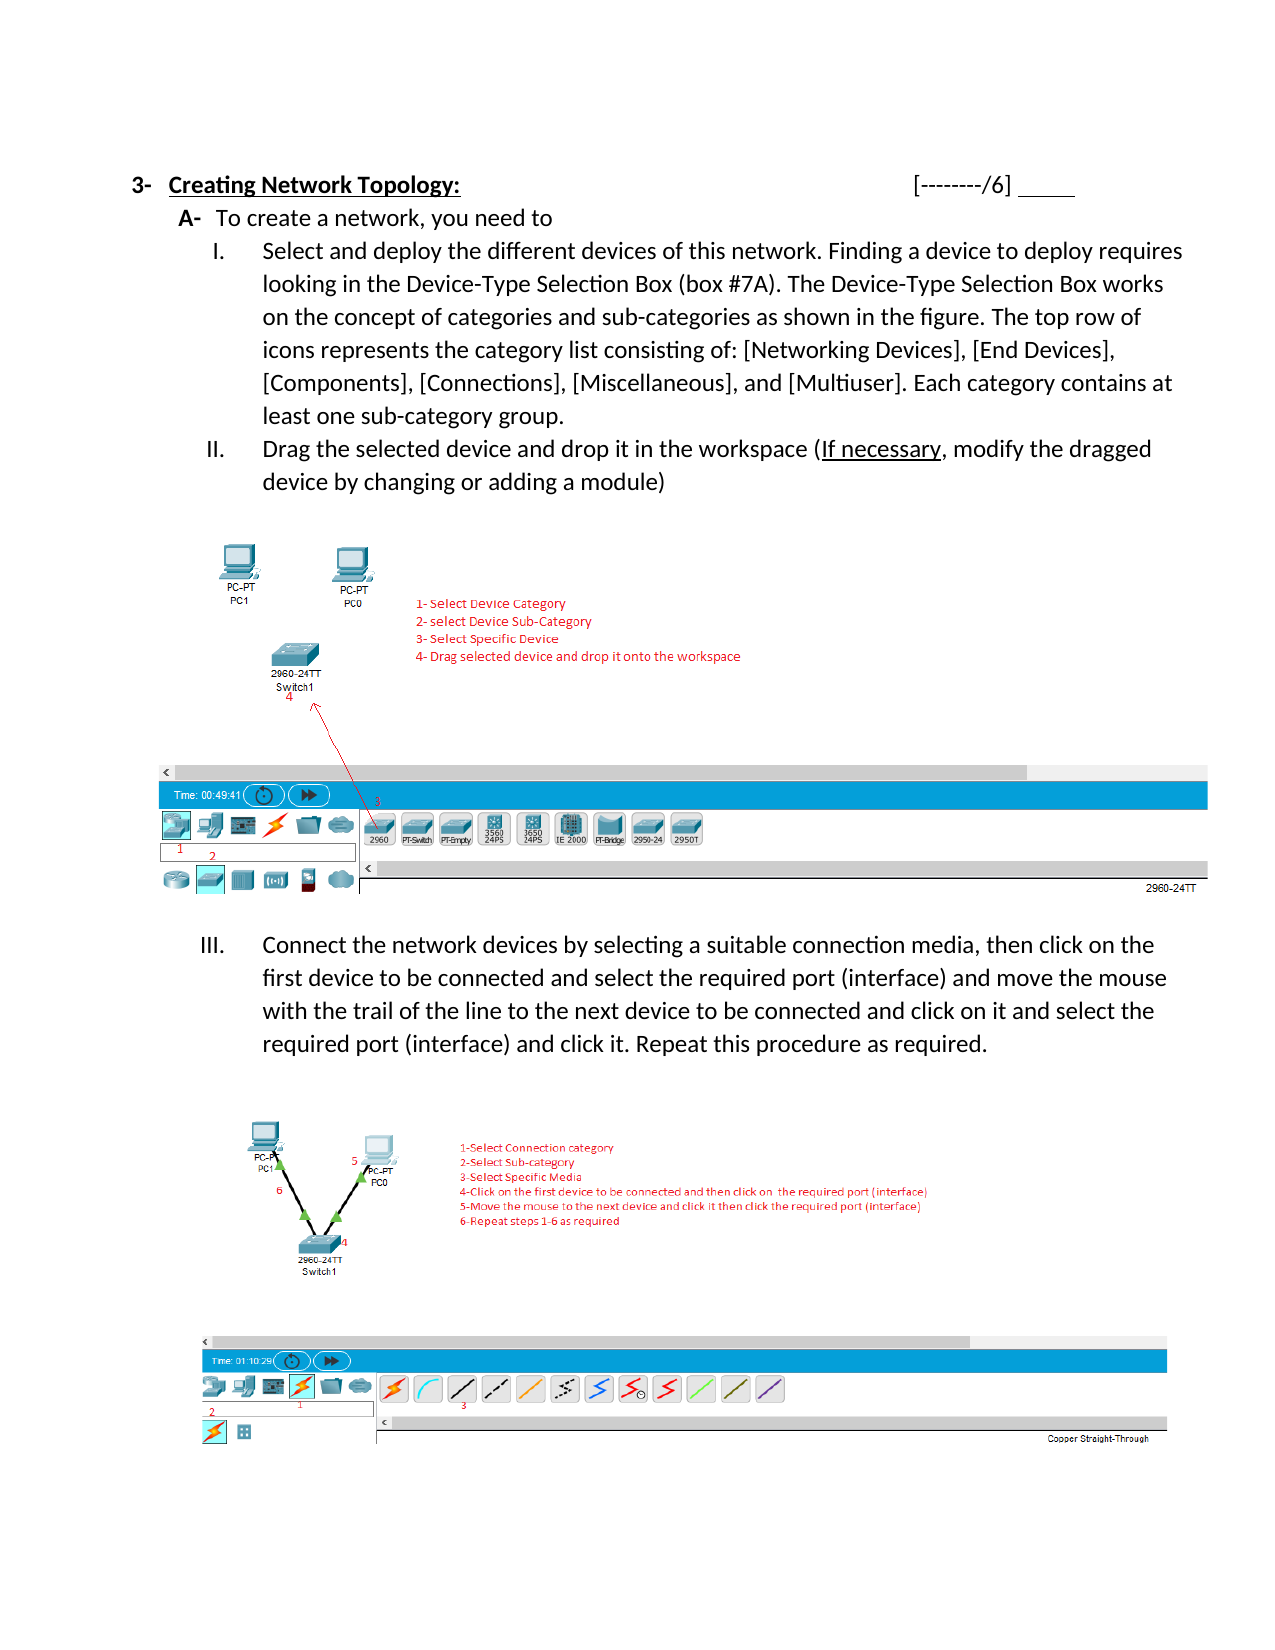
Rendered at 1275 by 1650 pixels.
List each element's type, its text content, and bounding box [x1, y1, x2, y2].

picture [201, 1078, 1168, 1444]
list Connect the network devices by selecting a suitable connection media, then click on the first device to be connected and select the required port (interface) and move the mouse with the trail of the line to the next device to be connected and click on it and select the required port (interface) and click it. Repeat this procedure as required. [225, 929, 1191, 1058]
list Creating Network Topology: [--------/6] [131, 170, 1191, 200]
list Select and deploy the different devices of this network. Finding a device to deploy requires looking in the Device-Type Selection Box (box #7A). The Device-Type Selection Box works on the concept of categories and sub-categories as shown in the figure. The top row of icons represents the category list consisting of: [Networking Devices], [End Devices], [Components], [Connections], [Miscellaneous], and [Multiuser]. Each category contains at least one sub-category group. [225, 236, 1191, 431]
picture [302, 791, 315, 799]
picture [325, 1358, 337, 1364]
list Drag the selected device and drop it in the workspace (If necessary, modify the dragged device by changing or adding a module) [225, 433, 1191, 496]
list To create a network, you need to [178, 203, 1191, 233]
picture [157, 527, 1207, 893]
